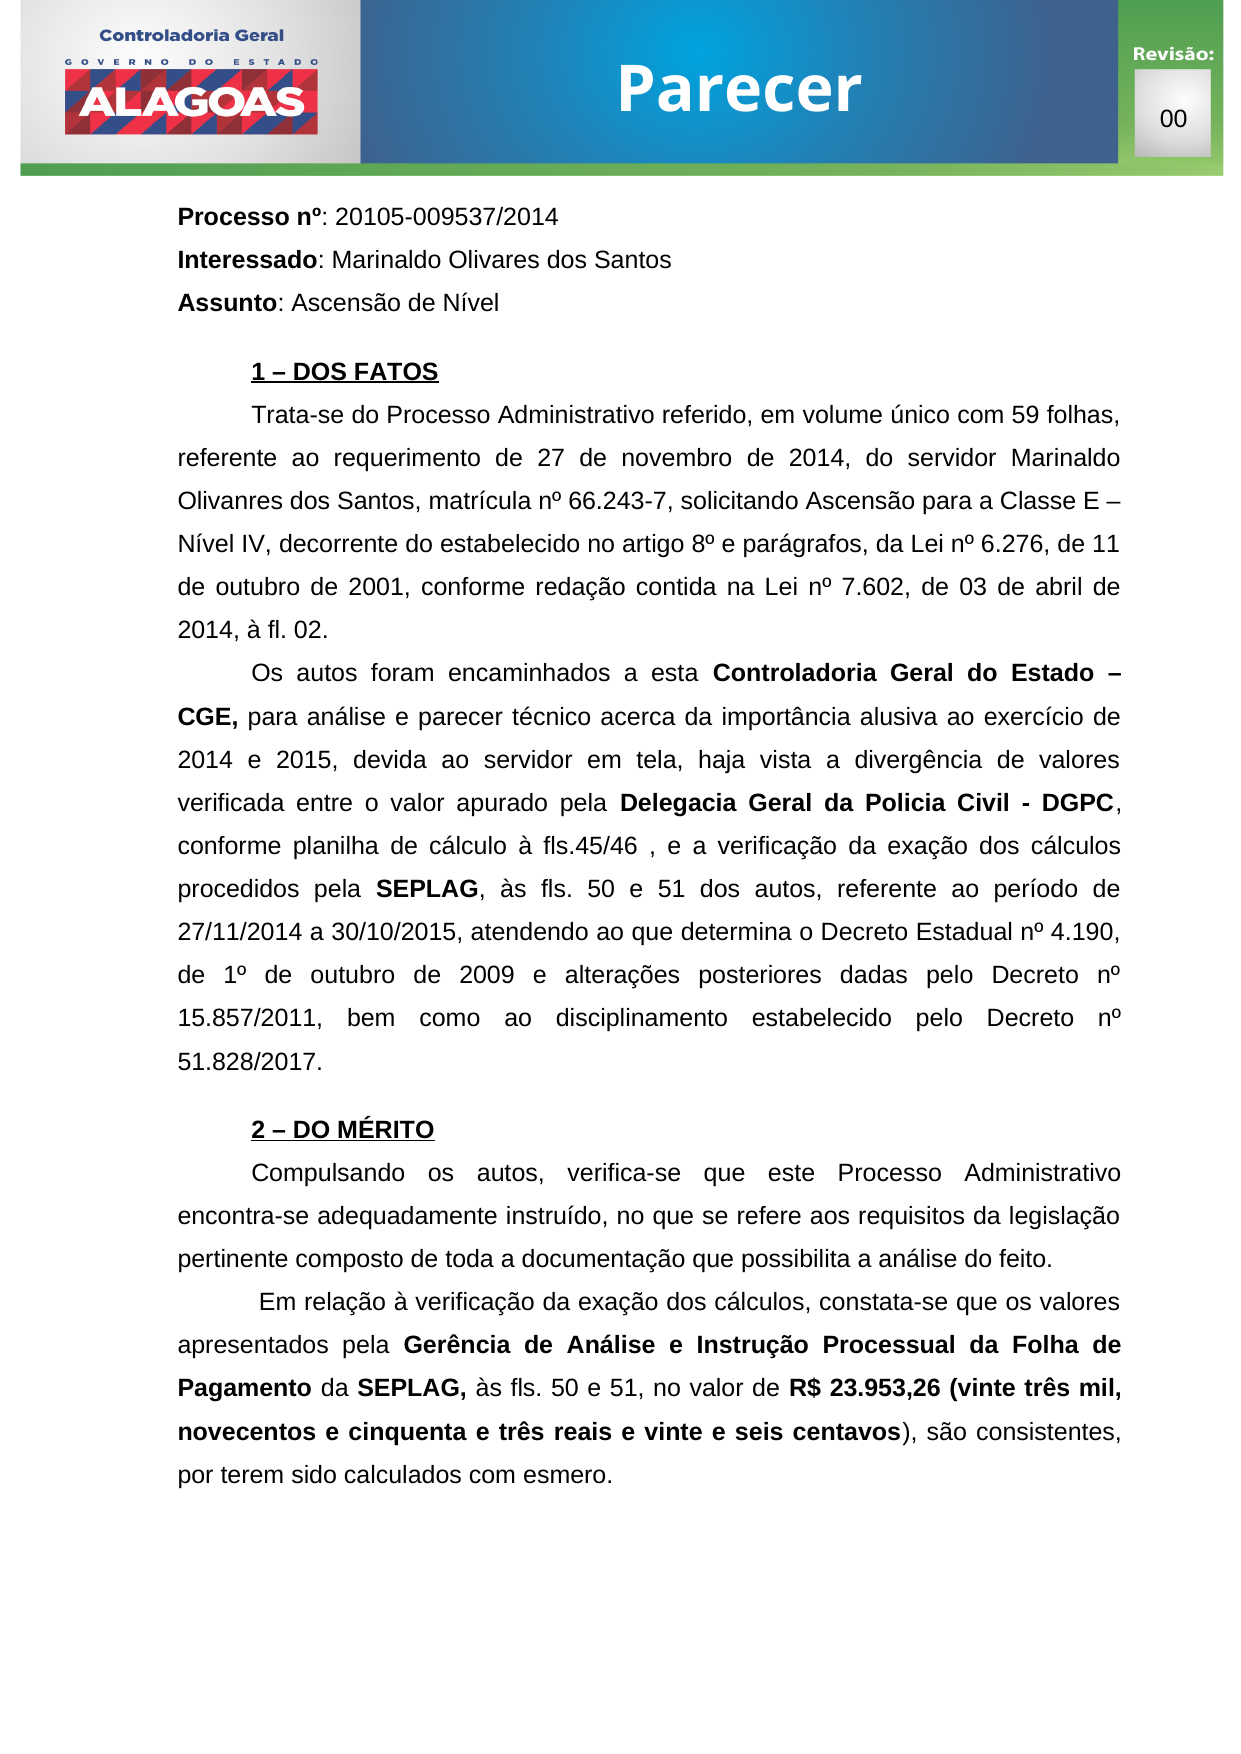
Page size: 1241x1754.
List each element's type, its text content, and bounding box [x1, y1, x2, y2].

text Processo nº: 20105-009537/2014 [177, 202, 1122, 231]
text Em relação à verificação da exação dos cálculos, constata-se que os valores apresentados pela Gerência de Análise e Instrução Processual da Folha de Pagamento da SEPLAG, às fls. 50 e 51, no valor de R$ 23.953,26 (vinte três mil, novecentos e cinquenta e três reais e vinte e seis centavos), são consistentes, por terem sido calculados com esmero. [177, 1287, 1122, 1488]
text Interessado: Marinaldo Olivares dos Santos [177, 245, 1122, 274]
text Compulsando os autos, verifica-se que este Processo Administrativo encontra-se adequadamente instruído, no que se refere aos requisitos da legislação pertinente composto de toda a documentação que possibilita a análise do feito. [177, 1158, 1122, 1273]
text Trata-se do Processo Administrativo referido, em volume único com 59 folhas, referente ao requerimento de 27 de novembro de 2014, do servidor Marinaldo Olivanres dos Santos, matrícula nº 66.243-7, solicitando Ascensão para a Classe E – Nível IV, decorrente do estabelecido no artigo 8º e parágrafos, da Lei nº 6.276, de 11 de outubro de 2001, conforme redação contida na Lei nº 7.602, de 03 de abril de 2014, à fl. 02. [177, 400, 1122, 644]
text Os autos foram encaminhados a esta Controladoria Geral do Estado – CGE, para análise e parecer técnico acerca da importância alusiva ao exercício de 2014 e 2015, devida ao servidor em tela, haja vista a divergência de valores verificada entre o valor apurado pela Delegacia Geral da Policia Civil - DGPC, conforme planilha de cálculo à fls.45/46 , e a verificação da exação dos cálculos procedidos pela SEPLAG, às fls. 50 e 51 dos autos, referente ao período de 27/11/2014 a 30/10/2015, atendendo ao que determina o Decreto Estadual nº 4.190, de 1º de outubro de 2009 e alterações posteriores dadas pelo Decreto nº 15.857/2011, bem como ao disciplinamento estabelecido pelo Decreto nº 51.828/2017. [177, 658, 1122, 1075]
text 1 – DOS FATOS [177, 357, 1122, 385]
picture [20, 0, 1224, 176]
text 2 – DO MÉRITO [177, 1115, 1122, 1143]
text Assunto: Ascensão de Nível [177, 288, 1122, 317]
